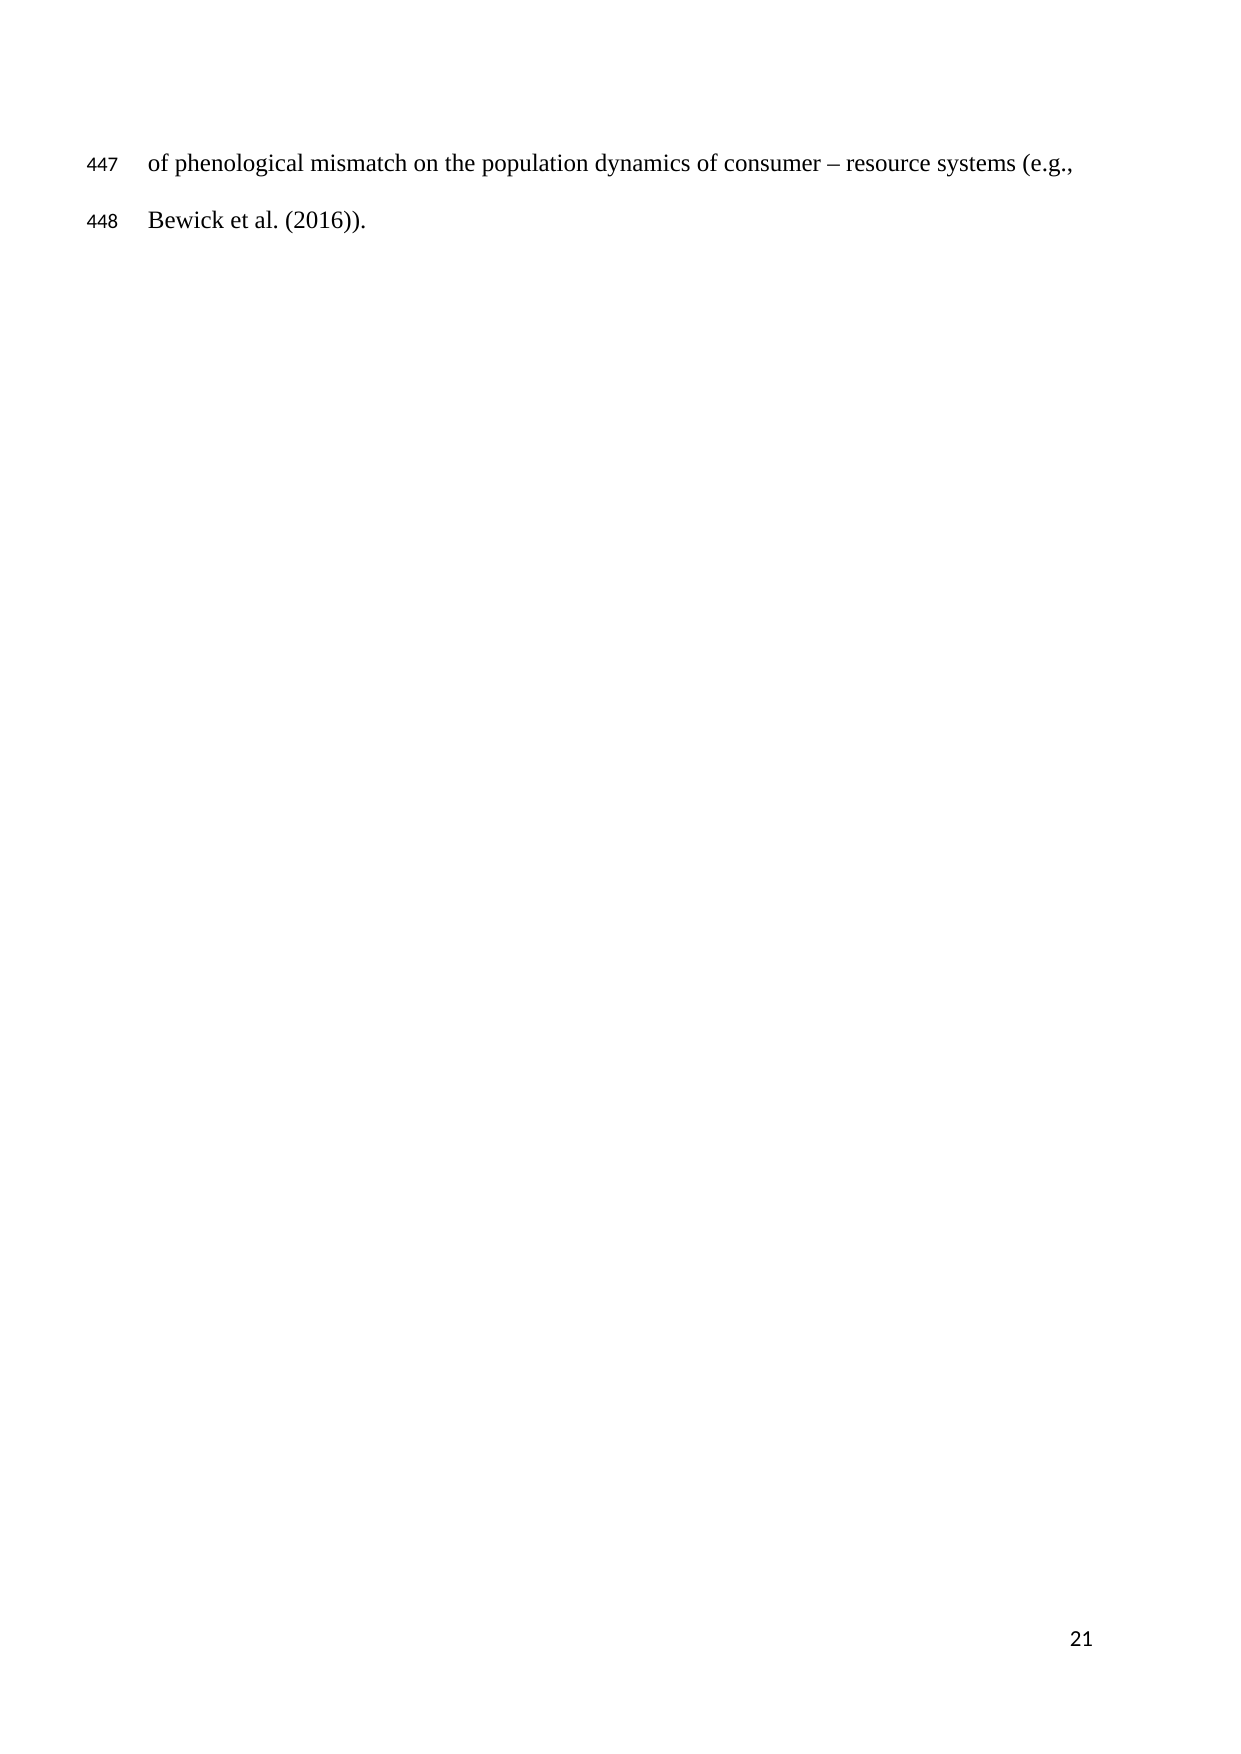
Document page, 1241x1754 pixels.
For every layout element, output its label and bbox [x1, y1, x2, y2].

text [148, 148, 1093, 234]
